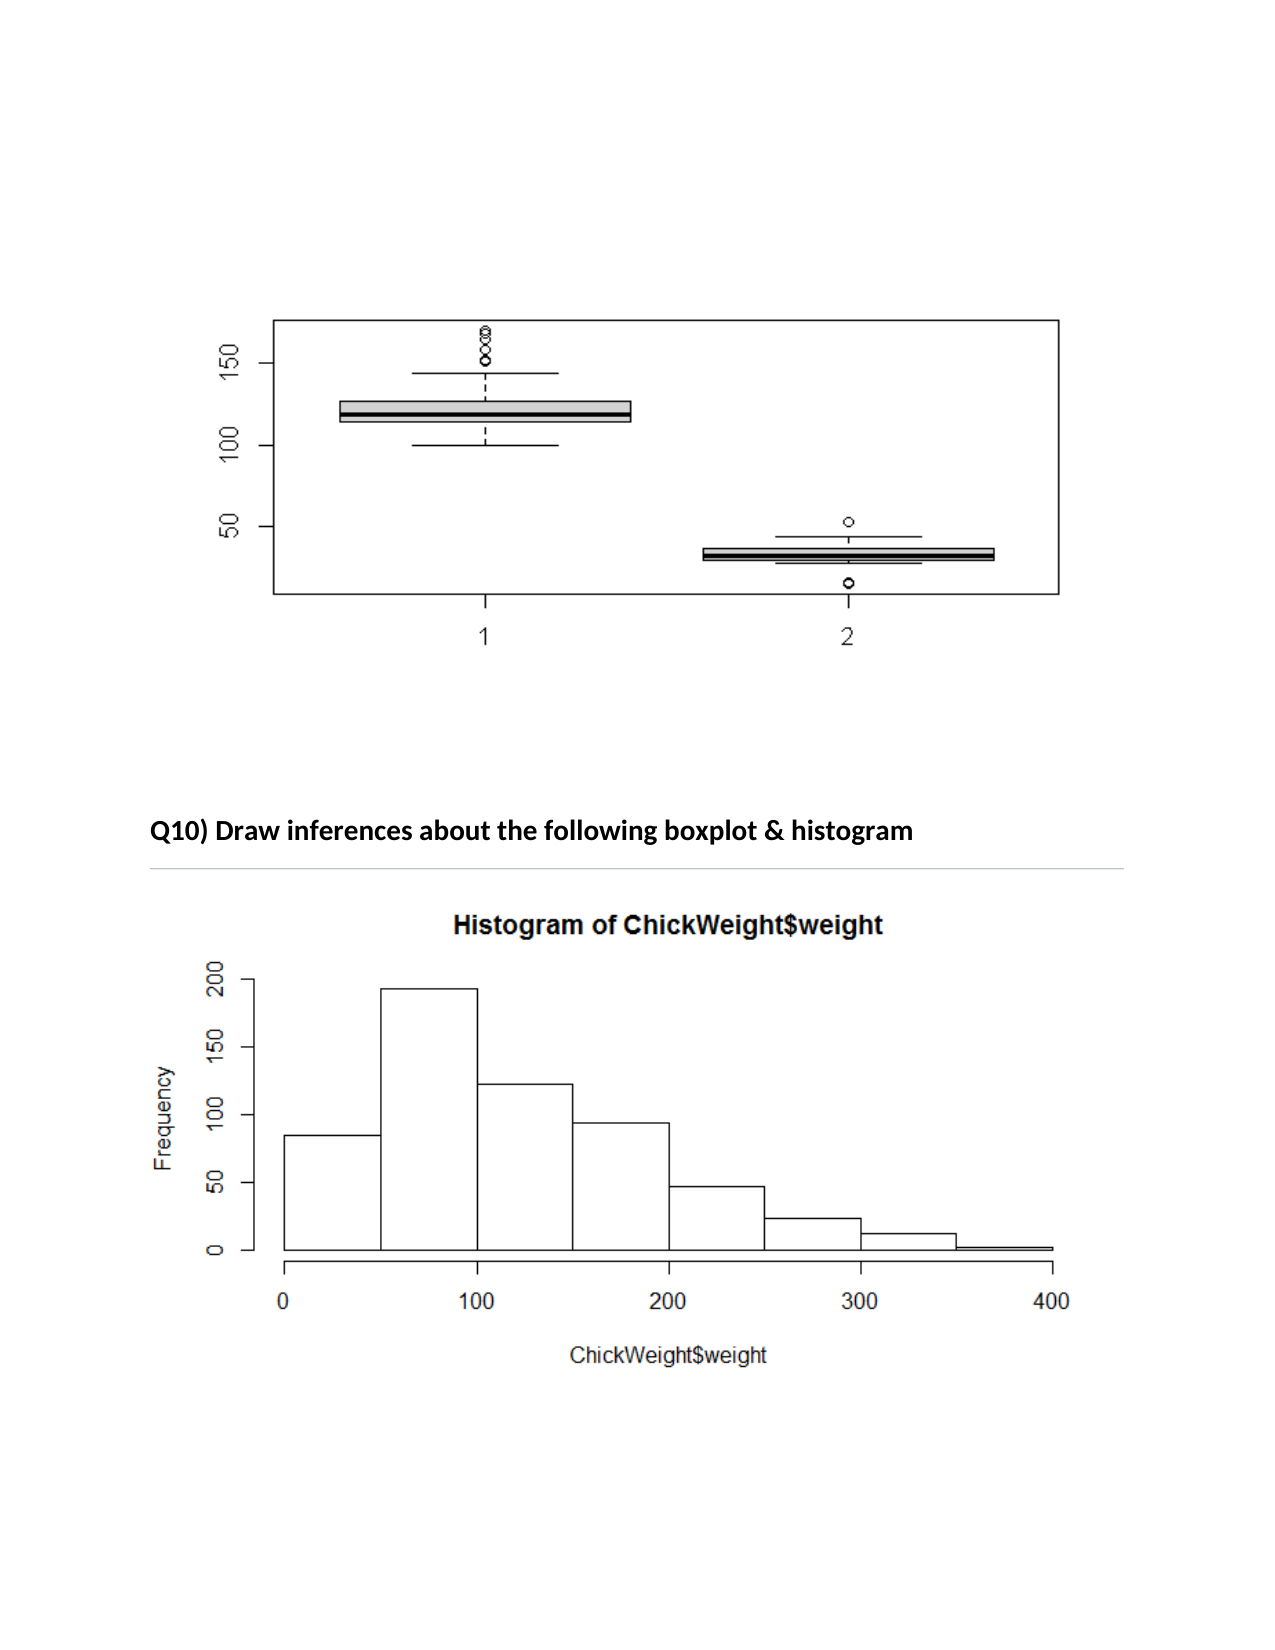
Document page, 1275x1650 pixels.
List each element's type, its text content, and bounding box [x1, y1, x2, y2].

text Q10) Draw inferences about the following boxplot & histogram [150, 812, 1125, 847]
picture [150, 205, 1123, 738]
picture [150, 868, 1124, 1377]
